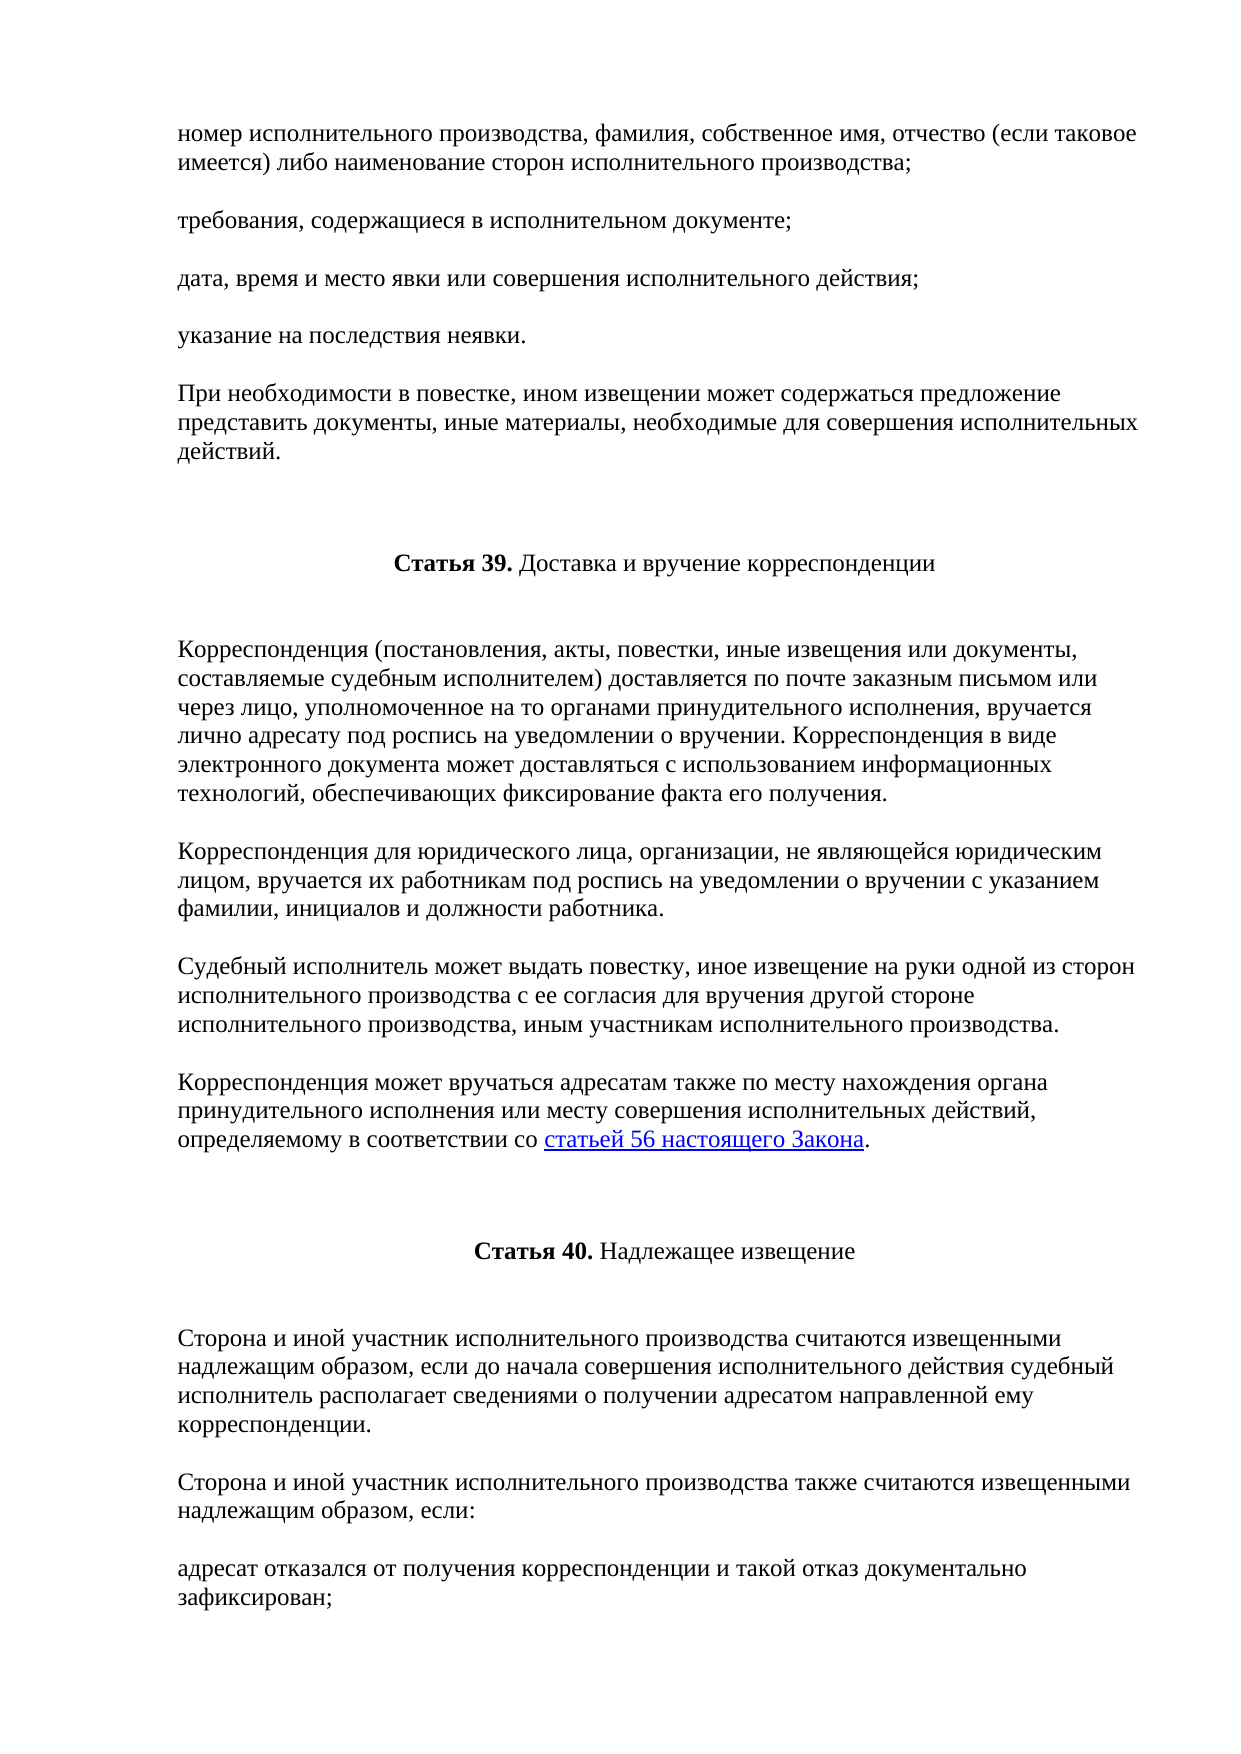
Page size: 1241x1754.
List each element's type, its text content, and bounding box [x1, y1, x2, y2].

text требования, содержащиеся в исполнительном документе; [177, 205, 1152, 233]
text Сторона и иной участник исполнительного производства также считаются извещенными надлежащим образом, если: [177, 1467, 1152, 1524]
text Статья 39. Доставка и вручение корреспонденции [177, 548, 1152, 576]
text дата, время и место явки или совершения исполнительного действия; [177, 263, 1152, 291]
text Корреспонденция для юридического лица, организации, не являющейся юридическим лицом, вручается их работникам под роспись на уведомлении о вручении с указанием фамилии, инициалов и должности работника. [177, 836, 1152, 922]
text Статья 40. Надлежащее извещение [177, 1236, 1152, 1265]
text Сторона и иной участник исполнительного производства считаются извещенными надлежащим образом, если до начала совершения исполнительного действия судебный исполнитель располагает сведениями о получении адресатом направленной ему корреспонденции. [177, 1323, 1152, 1438]
text Судебный исполнитель может выдать повестку, иное извещение на руки одной из сторон исполнительного производства с ее согласия для вручения другой стороне исполнительного производства, иным участникам исполнительного производства. [177, 951, 1152, 1038]
text Корреспонденция (постановления, акты, повестки, иные извещения или документы, составляемые судебным исполнителем) доставляется по почте заказным письмом или через лицо, уполномоченное на то органами принудительного исполнения, вручается лично адресату под роспись на уведомлении о вручении. Корреспонденция в виде электронного документа может доставляться с использованием информационных технологий, обеспечивающих фиксирование факта его получения. [177, 634, 1152, 807]
text При необходимости в повестке, ином извещении может содержаться предложение представить документы, иные материалы, необходимые для совершения исполнительных действий. [177, 378, 1152, 465]
text Корреспонденция может вручаться адресатам также по месту нахождения органа принудительного исполнения или месту совершения исполнительных действий, определяемому в соответствии со статьей 56 настоящего Закона. [177, 1067, 1152, 1153]
text адресат отказался от получения корреспонденции и такой отказ документально зафиксирован; [177, 1553, 1152, 1611]
text номер исполнительного производства, фамилия, собственное имя, отчество (если таковое имеется) либо наименование сторон исполнительного производства; [177, 118, 1152, 176]
text указание на последствия неявки. [177, 321, 1152, 349]
